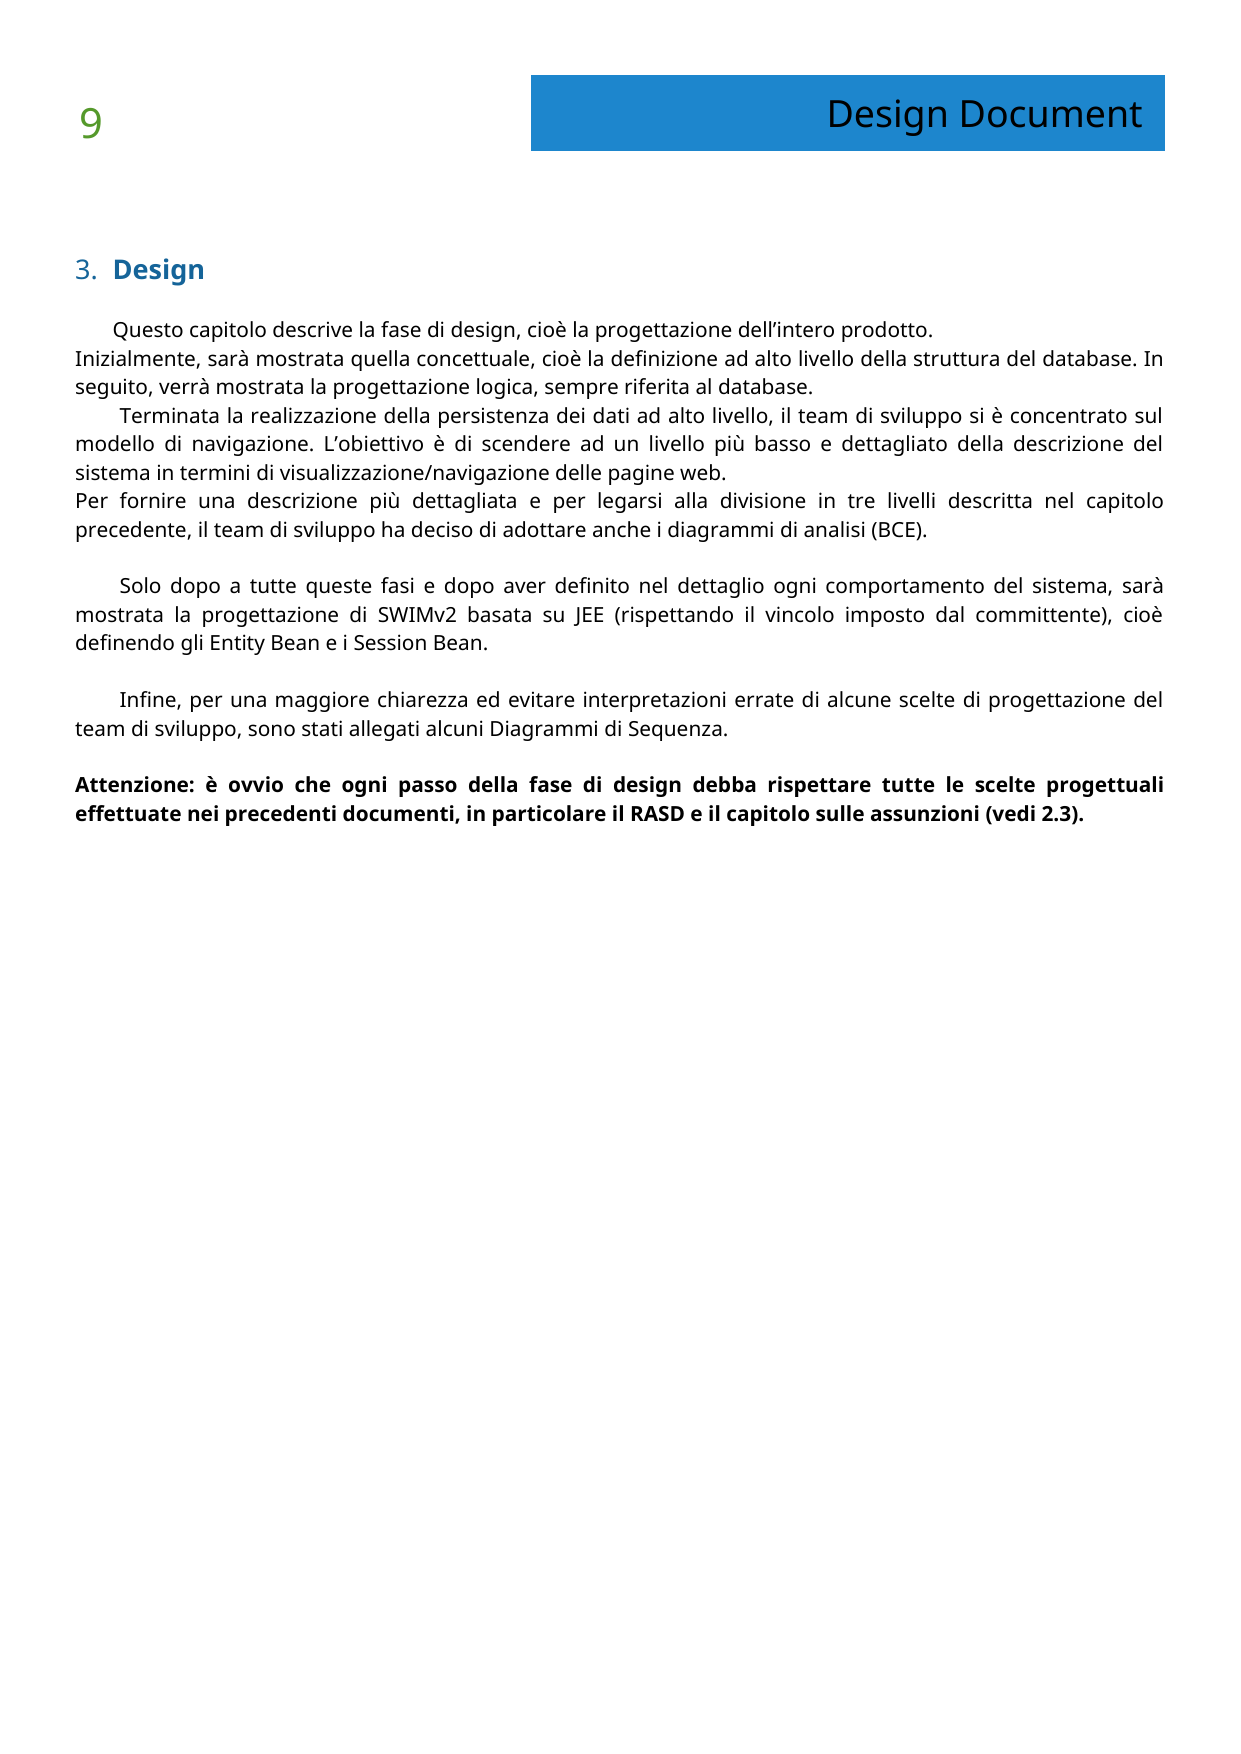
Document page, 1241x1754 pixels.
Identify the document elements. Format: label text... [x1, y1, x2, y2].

text Terminata la realizzazione della persistenza dei dati ad alto livello, il team di sviluppo si è concentrato sul modello di navigazione. L’obiettivo è di scendere ad un livello più basso e dettagliato della descrizione del sistema in termini di visualizzazione/navigazione delle pagine web. [75, 401, 1165, 486]
subtitle Design [75, 250, 1165, 287]
text Attenzione: è ovvio che ogni passo della fase di design debba rispettare tutte le scelte progettuali effettuate nei precedenti documenti, in particolare il RASD e il capitolo sulle assunzioni (vedi 2.3). [75, 771, 1165, 827]
text Per fornire una descrizione più dettagliata e per legarsi alla divisione in tre livelli descritta nel capitolo precedente, il team di sviluppo ha deciso di adottare anche i diagrammi di analisi (BCE). [75, 486, 1165, 543]
text Questo capitolo descrive la fase di design, cioè la progettazione dell’intero prodotto. [75, 316, 1165, 344]
text Inizialmente, sarà mostrata quella concettuale, cioè la definizione ad alto livello della struttura del database. In seguito, verrà mostrata la progettazione logica, sempre riferita al database. [75, 344, 1165, 401]
text Infine, per una maggiore chiarezza ed evitare interpretazioni errate di alcune scelte di progettazione del team di sviluppo, sono stati allegati alcuni Diagrammi di Sequenza. [75, 685, 1165, 742]
text Solo dopo a tutte queste fasi e dopo aver definito nel dettaglio ogni comportamento del sistema, sarà mostrata la progettazione di SWIMv2 basata su JEE (rispettando il vincolo imposto dal committente), cioè definendo gli Entity Bean e i Session Bean. [75, 572, 1165, 657]
